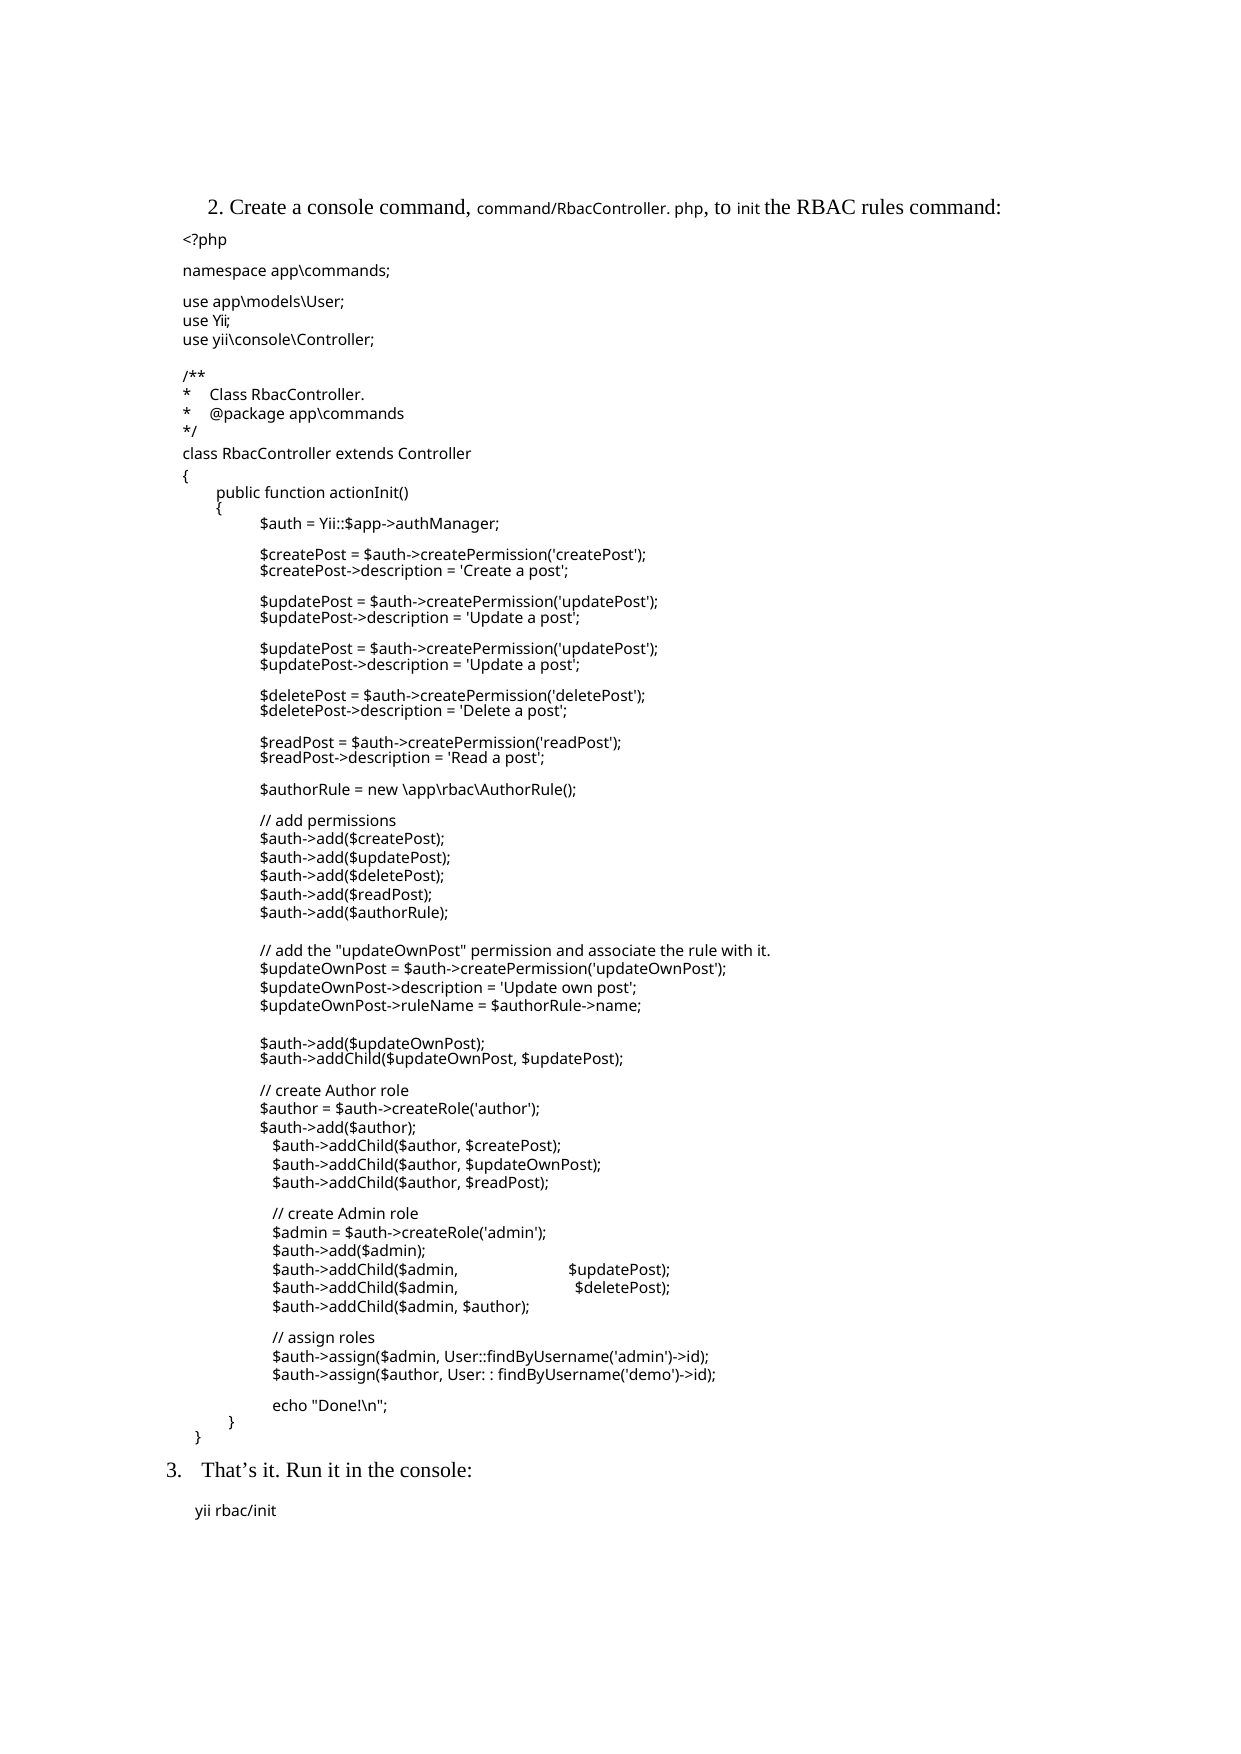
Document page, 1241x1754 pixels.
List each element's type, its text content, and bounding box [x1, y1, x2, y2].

text $readPost = $auth->createPermission('readPost'); [259, 736, 1170, 751]
text // assign roles [272, 1329, 1170, 1347]
text echo "Done!\n"; [272, 1399, 1170, 1415]
text } [228, 1415, 1170, 1430]
text $auth = Yii::$app->authManager; [259, 517, 1170, 532]
text } [195, 1430, 1170, 1446]
text $updateOwnPost->ruleName = $authorRule->name; [259, 997, 1170, 1016]
text use app\models\User; use Yii; [182, 293, 433, 330]
text $auth->assign($admin, User::findByUsername('admin')->id); $auth->assign($author, User: : findByUsername('demo')->id); [272, 1347, 889, 1384]
list Class RbacController. [182, 386, 1170, 404]
text class RbacController extends Controller { [182, 442, 643, 486]
text $authorRule = new \app\rbac\AuthorRule(); [259, 782, 1170, 798]
text $auth->add($authorRule); [259, 904, 1170, 923]
text public function actionInit() [216, 486, 1170, 501]
text $auth->add($updateOwnPost); [259, 1037, 1170, 1052]
text $auth->addChild($admin, $updatePost); $auth->addChild($admin, $deletePost); $auth->addChild($admin, $author); [272, 1261, 670, 1316]
text $auth->add($author); [259, 1118, 1170, 1137]
text <?php [182, 233, 1170, 248]
text $deletePost->description = 'Delete a post'; [259, 704, 1170, 720]
text $auth->add($deletePost); [259, 867, 1170, 886]
text $auth->add($readPost); [259, 886, 1170, 904]
text $updatePost->description = 'Update a post'; [259, 611, 1170, 626]
text yii rbac/init [195, 1485, 1170, 1524]
text 2. Create a console command, command/RbacController. php, to init the RBAC rules command: [59, 197, 1149, 218]
text $updatePost->description = 'Update a post'; [259, 657, 1170, 673]
text // create Author role [259, 1081, 1170, 1100]
text $auth->addChild($author, $createPost); $auth->addChild($author, $updateOwnPost); [272, 1137, 714, 1174]
text $updatePost = $auth->createPermission('updatePost'); [259, 642, 1170, 657]
text $author = $auth->createRole('author'); [259, 1100, 1170, 1118]
list @package app\commands */ [182, 404, 466, 442]
text $auth->add($admin); [272, 1242, 1170, 1261]
text /** [182, 367, 1170, 386]
text $createPost->description = 'Create a post'; [259, 564, 1170, 579]
text // add permissions $auth->add($createPost); [259, 811, 1122, 848]
text $updatePost = $auth->createPermission('updatePost'); [259, 595, 1170, 611]
text $createPost = $auth->createPermission('createPost'); [259, 548, 1170, 564]
text use yii\console\Controller; [182, 330, 1170, 349]
text // create Admin role [272, 1205, 1170, 1223]
text $readPost->description = 'Read a post'; [259, 751, 1170, 767]
text // add the "updateOwnPost" permission and associate the rule with it. $updateOwnPost = $auth->createPermission('updateOwnPost'); $updateOwnPost->description = 'Update own post'; [259, 941, 1170, 997]
text $auth->add($updatePost); [259, 848, 1170, 867]
text $deletePost = $auth->createPermission('deletePost'); [259, 689, 1170, 704]
text $auth->addChild($updateOwnPost, $updatePost); [259, 1052, 1170, 1068]
text { [216, 501, 1170, 517]
text $admin = $auth->createRole('admin'); [272, 1223, 1170, 1242]
text namespace app\commands; [182, 264, 1170, 280]
list That’s it. Run it in the console: [166, 1446, 1170, 1485]
text $auth->addChild($author, $readPost); [272, 1174, 1170, 1192]
